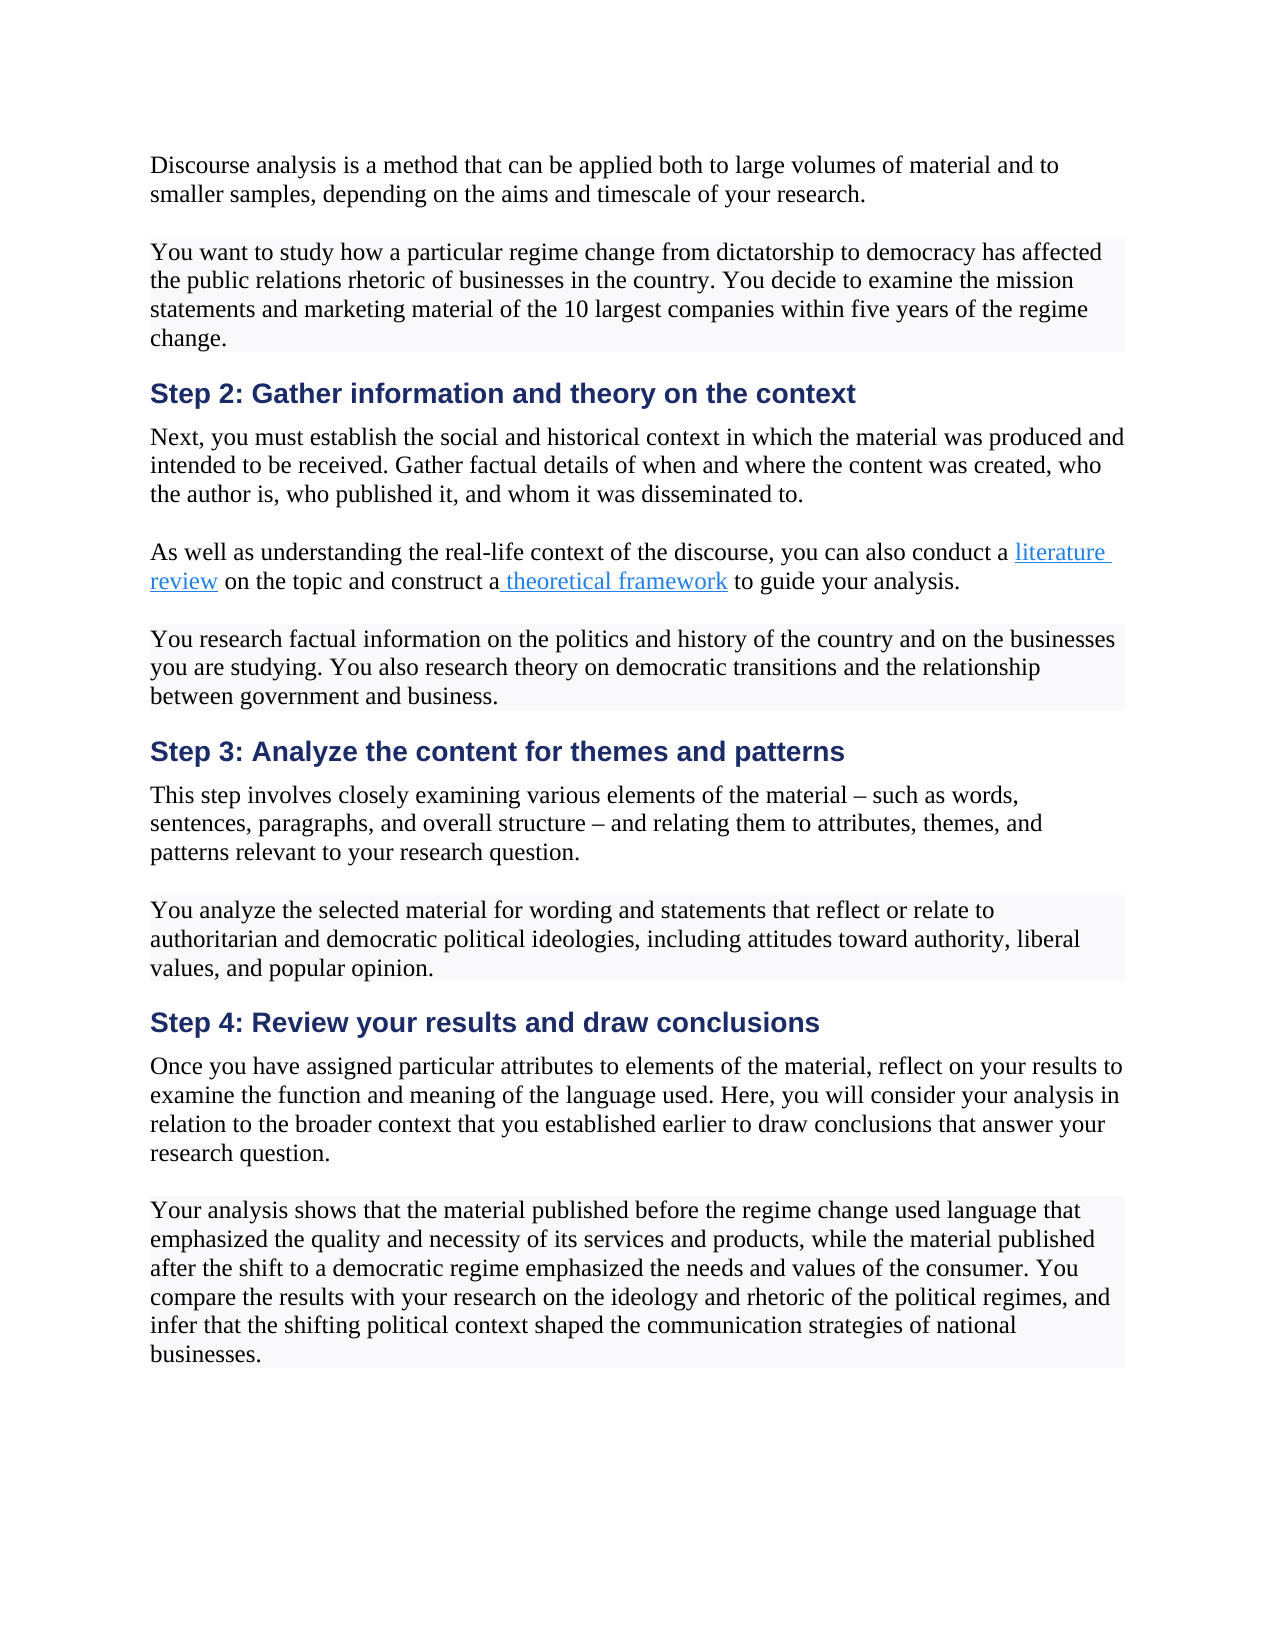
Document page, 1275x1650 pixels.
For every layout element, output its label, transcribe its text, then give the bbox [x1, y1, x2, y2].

text Once you have assigned particular attributes to elements of the material, reflect on your results to examine the function and meaning of the language used. Here, you will consider your analysis in relation to the broader context that you established earlier to draw conclusions that answer your research question. [150, 1051, 1125, 1166]
text You research factual information on the politics and history of the country and on the businesses you are studying. You also research theory on democratic transitions and the relationship between government and business. [150, 624, 1125, 710]
text Step 2: Gather information and theory on the context [150, 377, 1125, 409]
text Step 4: Review your results and draw conclusions [150, 1006, 1125, 1039]
text Discourse analysis is a method that can be applied both to large volumes of material and to smaller samples, depending on the aims and timescale of your research. [150, 150, 1125, 207]
text Step 3: Analyze the content for themes and patterns [150, 735, 1125, 767]
text You analyze the selected material for wording and statements that reflect or relate to authoritarian and democratic political ideologies, including attitudes toward authority, liberal values, and popular opinion. [150, 895, 1125, 981]
text This step involves closely examining various elements of the material – such as words, sentences, paragraphs, and overall structure – and relating them to attributes, themes, and patterns relevant to your research question. [150, 780, 1125, 866]
text As well as understanding the real-life context of the discourse, you can also conduct a literature review on the topic and construct a theoretical framework to guide your analysis. [150, 537, 1125, 594]
text You want to study how a particular regime change from dictatorship to democracy has affected the public relations rhetoric of businesses in the country. You decide to examine the mission statements and marketing material of the 10 largest companies within five years of the regime change. [150, 237, 1125, 352]
text Your analysis shows that the material published before the regime change used language that emphasized the quality and necessity of its services and products, while the material published after the shift to a democratic regime emphasized the needs and values of the consumer. You compare the results with your research on the ideology and rhetoric of the political regimes, and infer that the shifting political context shaped the communication strategies of national businesses. [150, 1196, 1125, 1368]
text Next, you must establish the social and historical context in which the material was produced and intended to be received. Gather factual details of when and where the content was created, who the author is, who published it, and whom it was disseminated to. [150, 422, 1125, 508]
